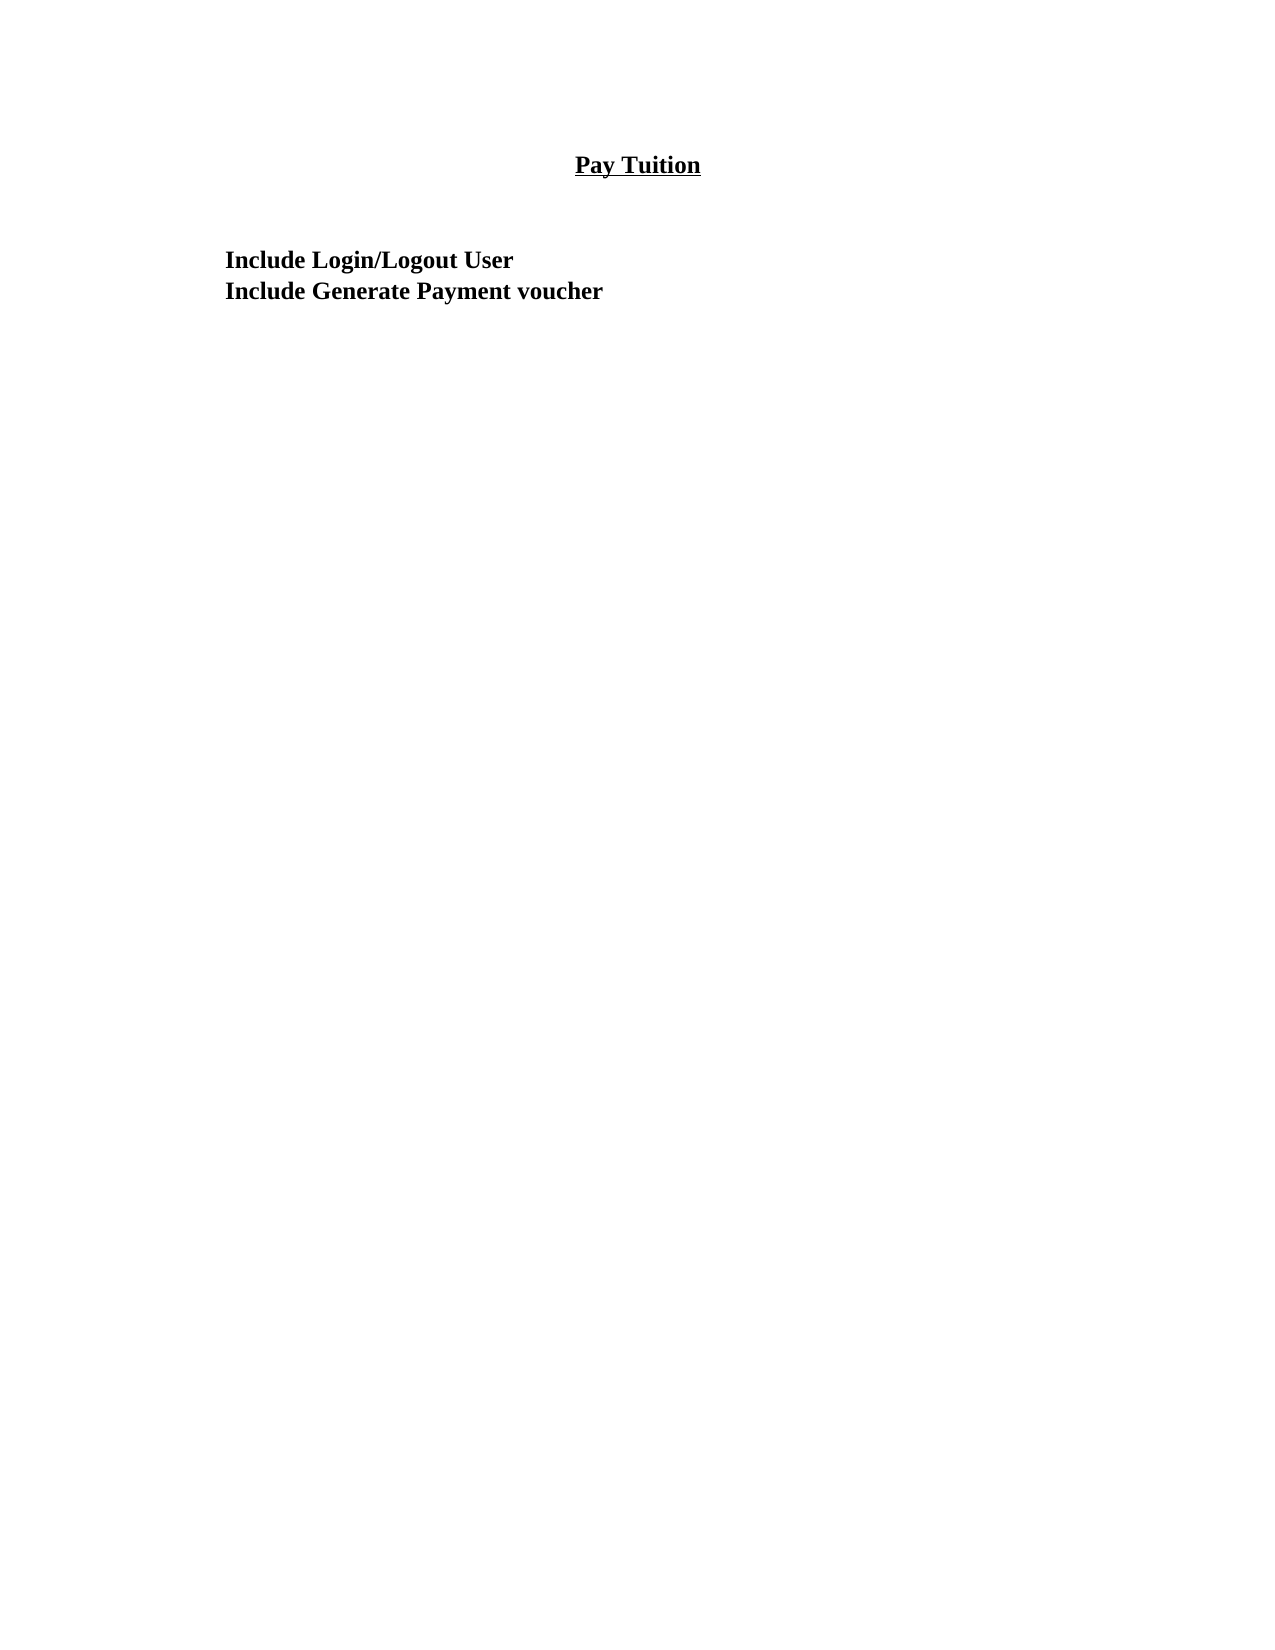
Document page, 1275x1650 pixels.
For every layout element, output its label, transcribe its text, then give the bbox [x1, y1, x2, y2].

text Pay Tuition [150, 150, 1125, 179]
list Include Generate Payment voucher [225, 276, 1125, 305]
list Include Login/Logout User [225, 245, 1125, 274]
